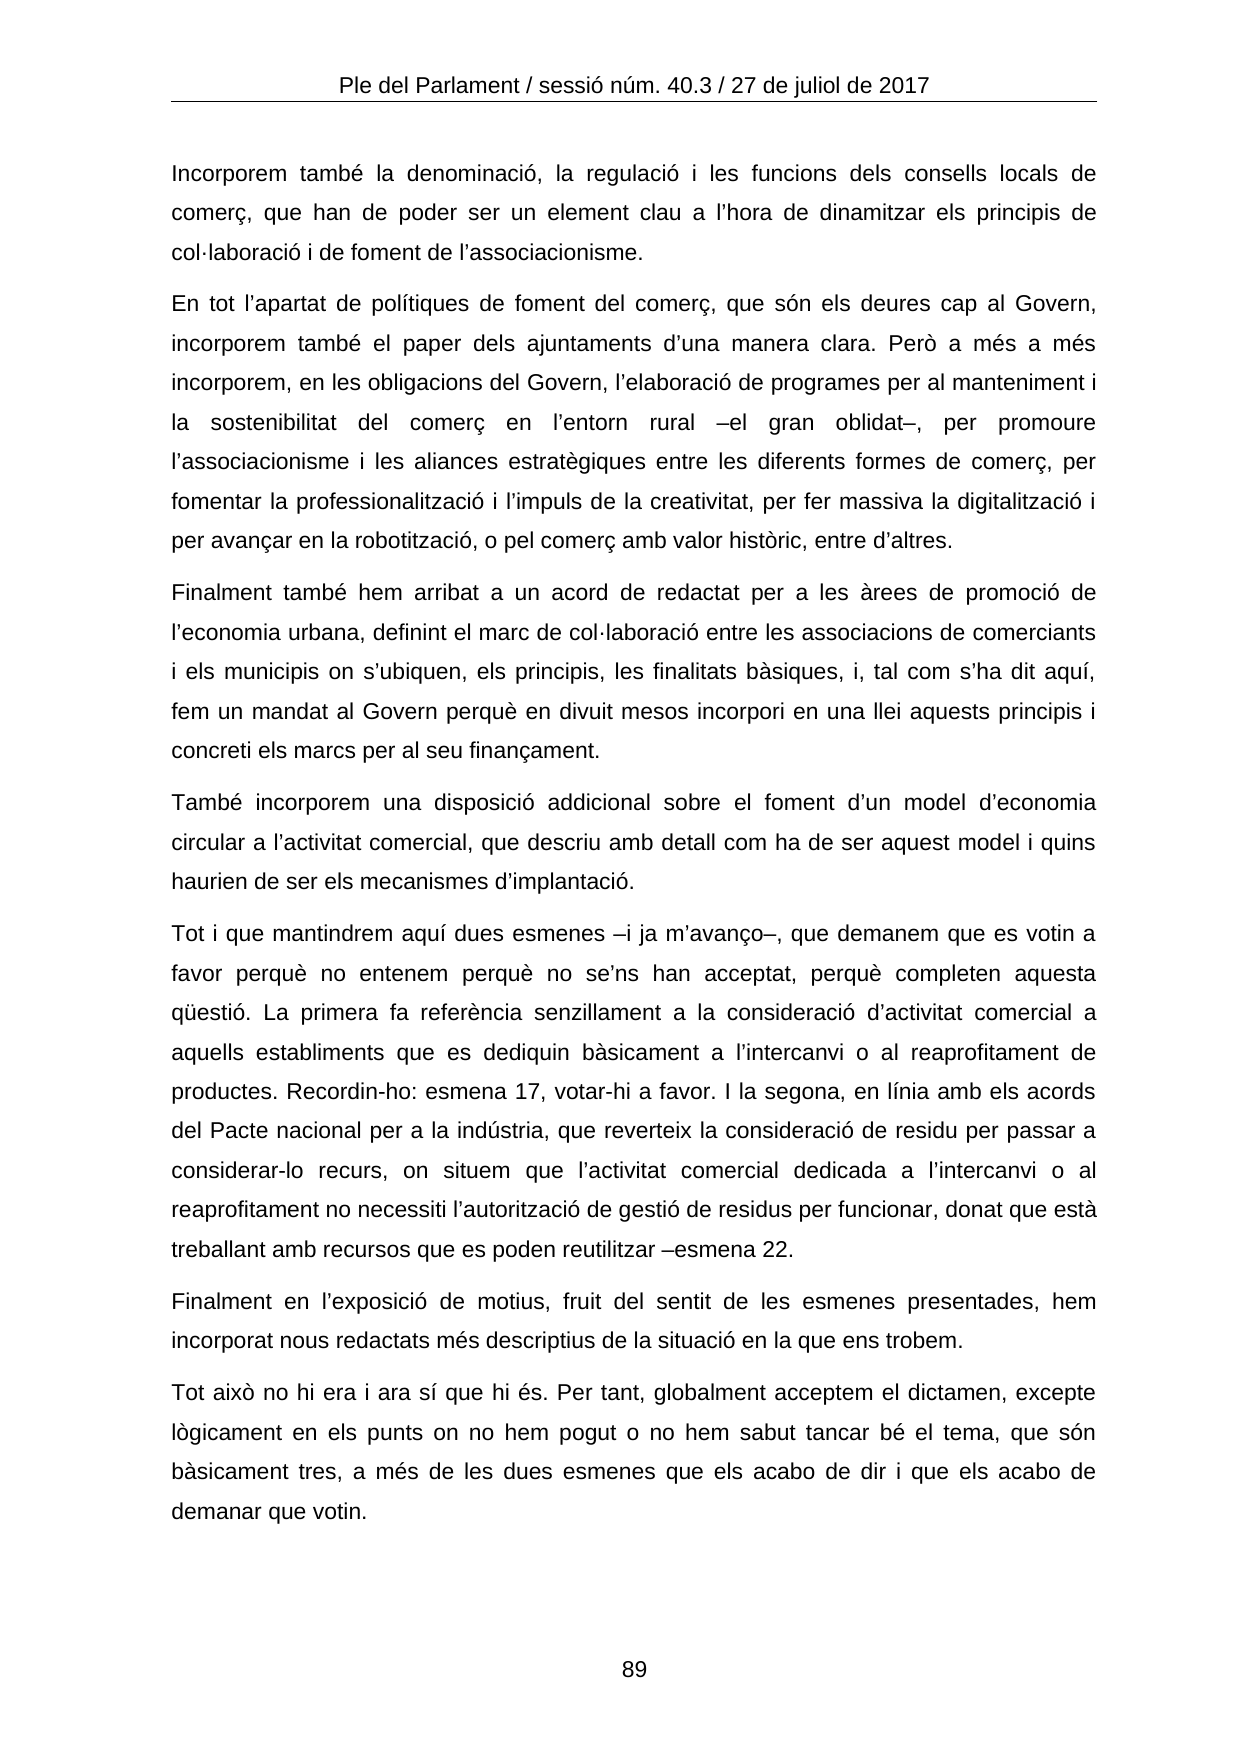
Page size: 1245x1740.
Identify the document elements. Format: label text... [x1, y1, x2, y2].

text En tot l’apartat de polítiques de foment del comerç, que són els deures cap al Govern, incorporem també el paper dels ajuntaments d’una manera clara. Però a més a més incorporem, en les obligacions del Govern, l’elaboració de programes per al manteniment i la sostenibilitat del comerç en l’entorn rural –el gran oblidat–, per promoure l’associacionisme i les aliances estratègiques entre les diferents formes de comerç, per fomentar la professionalització i l’impuls de la creativitat, per fer massiva la digitalització i per avançar en la robotització, o pel comerç amb valor històric, entre d’altres. [171, 290, 1097, 554]
text Finalment també hem arribat a un acord de redactat per a les àrees de promoció de l’economia urbana, definint el marc de col·laboració entre les associacions de comerciants i els municipis on s’ubiquen, els principis, les finalitats bàsiques, i, tal com s’ha dit aquí, fem un mandat al Govern perquè en divuit mesos incorpori en una llei aquests principis i concreti els marcs per al seu finançament. [171, 579, 1097, 763]
text Finalment en l’exposició de motius, fruit del sentit de les esmenes presentades, hem incorporat nous redactats més descriptius de la situació en la que ens trobem. [171, 1288, 1097, 1354]
text Tot i que mantindrem aquí dues esmenes –i ja m’avanço–, que demanem que es votin a favor perquè no entenem perquè no se’ns han acceptat, perquè completen aquesta qüestió. La primera fa referència senzillament a la consideració d’activitat comercial a aquells establiments que es dediquin bàsicament a l’intercanvi o al reaprofitament de productes. Recordin-ho: esmena 17, votar-hi a favor. I la segona, en línia amb els acords del Pacte nacional per a la indústria, que reverteix la consideració de residu per passar a considerar-lo recurs, on situem que l’activitat comercial dedicada a l’intercanvi o al reaprofitament no necessiti l’autorització de gestió de residus per funcionar, donat que està treballant amb recursos que es poden reutilitzar –esmena 22. [171, 920, 1097, 1262]
text Incorporem també la denominació, la regulació i les funcions dels consells locals de comerç, que han de poder ser un element clau a l’hora de dinamitzar els principis de col·laboració i de foment de l’associacionisme. [171, 159, 1097, 265]
text Tot això no hi era i ara sí que hi és. Per tant, globalment acceptem el dictamen, excepte lògicament en els punts on no hem pogut o no hem sabut tancar bé el tema, que són bàsicament tres, a més de les dues esmenes que els acabo de dir i que els acabo de demanar que votin. [171, 1379, 1097, 1524]
text També incorporem una disposició addicional sobre el foment d’un model d’economia circular a l’activitat comercial, que descriu amb detall com ha de ser aquest model i quins haurien de ser els mecanismes d’implantació. [171, 789, 1097, 894]
